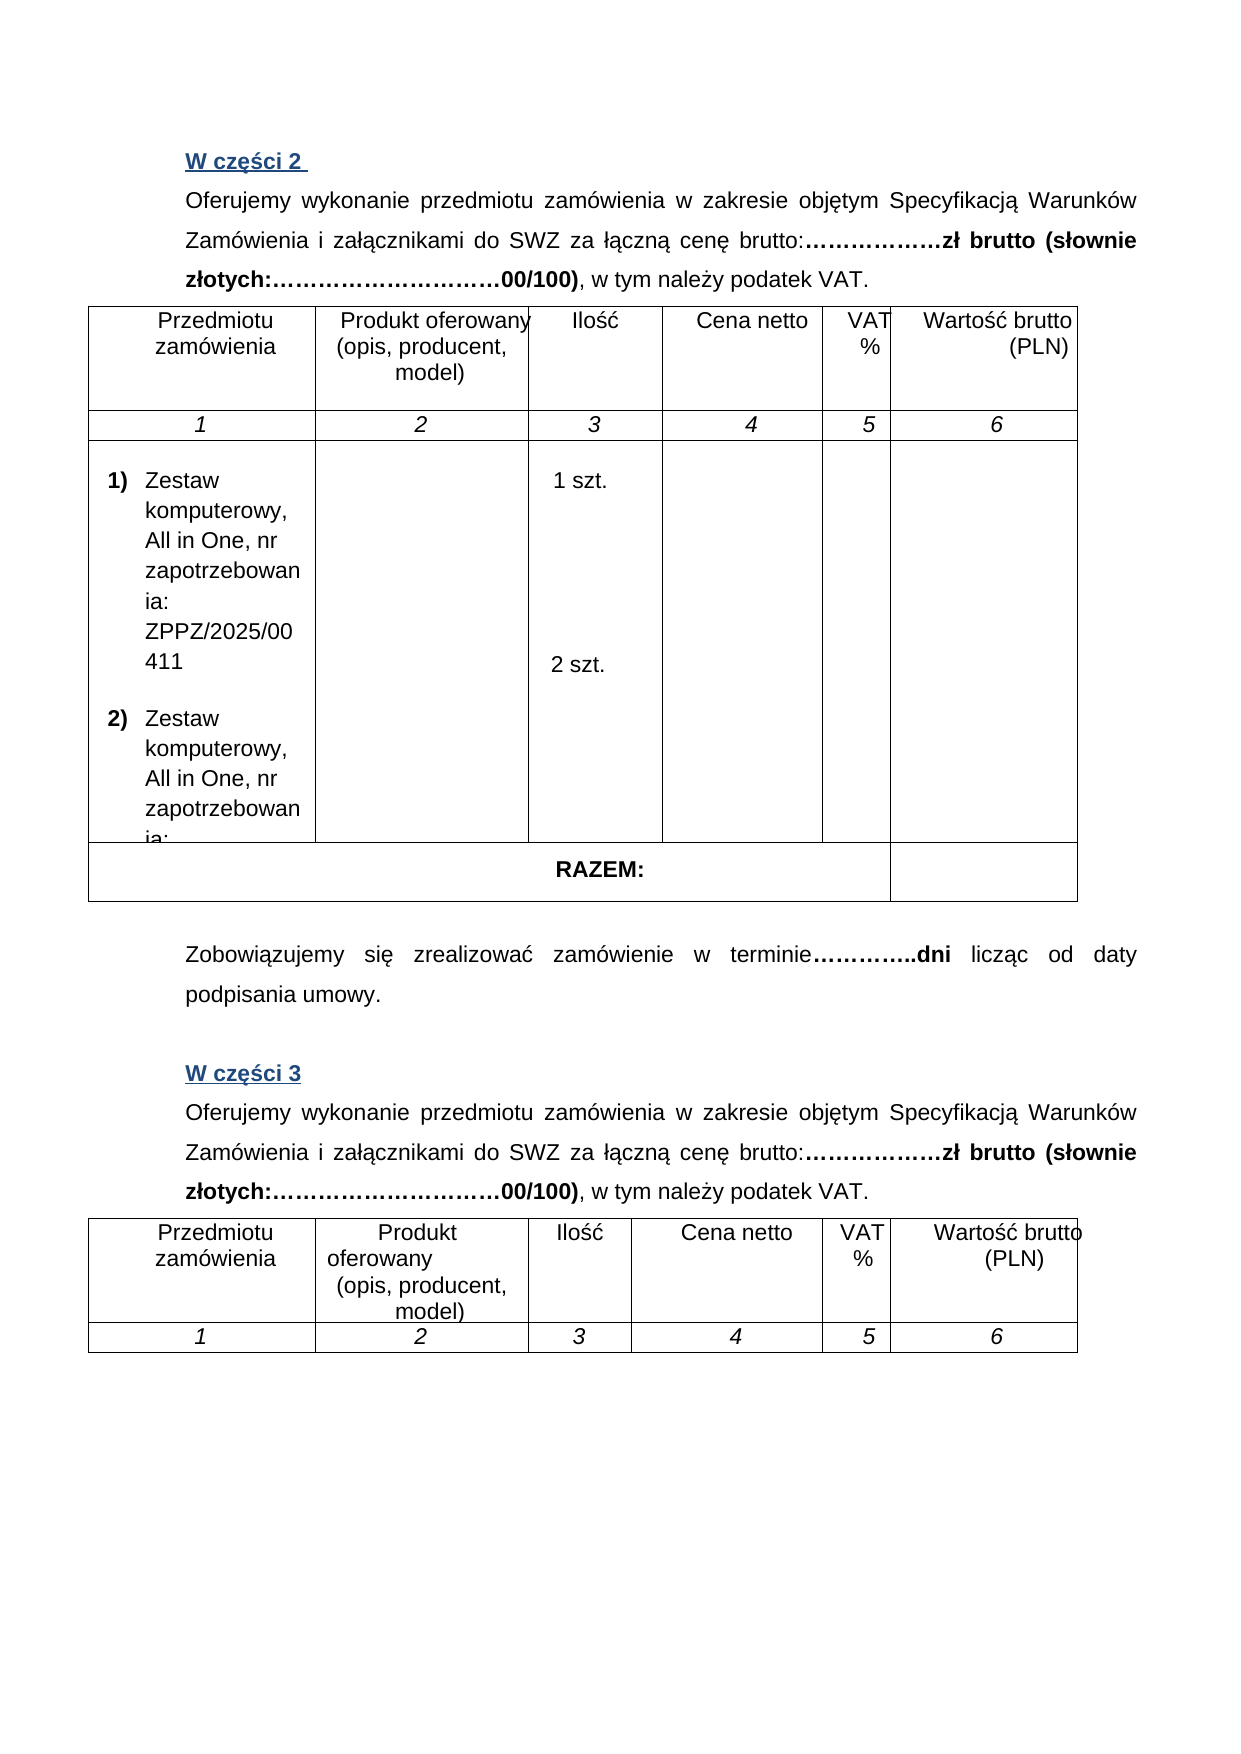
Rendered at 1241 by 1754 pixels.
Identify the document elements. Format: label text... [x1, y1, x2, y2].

table_header Cena netto [663, 307, 822, 410]
table_header Ilość [529, 307, 662, 410]
table_header VAT % [823, 1219, 890, 1322]
text Oferujemy wykonanie przedmiotu zamówienia w zakresie objętym Specyfikacją Warunków Zamówienia i załącznikami do SWZ za łączną cenę brutto:………………zł brutto (słownie złotych:…………………………00/100), w tym należy podatek VAT. [185, 187, 1137, 292]
table_header Ilość [529, 1219, 631, 1322]
table_cell 2 [316, 1323, 528, 1352]
text Zobowiązujemy się zrealizować zamówienie w terminie…………..dni licząc od daty podpisania umowy. [185, 941, 1137, 1007]
table_header Produkt oferowany (opis, producent, model) [316, 307, 528, 410]
table_cell [823, 441, 890, 842]
table_header Wartość brutto (PLN) [891, 1219, 1077, 1322]
table_header Przedmiotu zamówienia [89, 1219, 315, 1322]
table_cell [663, 441, 822, 842]
table_cell 1 [89, 411, 315, 439]
table_cell [891, 441, 1077, 842]
table_cell 1 [89, 1323, 315, 1352]
text Oferujemy wykonanie przedmiotu zamówienia w zakresie objętym Specyfikacją Warunków Zamówienia i załącznikami do SWZ za łączną cenę brutto:………………zł brutto (słownie złotych:…………………………00/100), w tym należy podatek VAT. [185, 1099, 1137, 1205]
table_cell RAZEM: [89, 843, 890, 901]
table_header Produkt oferowany (opis, producent, model) [316, 1219, 528, 1322]
table_cell 1 szt. 2 szt. [529, 441, 662, 842]
table_cell 3 [529, 411, 662, 439]
table_cell Zestaw komputerowy, All in One, nr zapotrzebowania: ZPPZ/2025/00411 Zestaw komputerowy, All in One, nr zapotrzebowania: ZPPZ/2025/00537 [89, 441, 315, 842]
table_cell 6 [891, 1323, 1077, 1352]
table_header Wartość brutto (PLN) [891, 307, 1077, 410]
text W części 3 [185, 1060, 1137, 1086]
table_cell 3 [529, 1323, 631, 1352]
table_header Przedmiotu zamówienia [89, 307, 315, 410]
table_cell 5 [823, 1323, 890, 1352]
table_cell [316, 441, 528, 842]
table_cell 2 [316, 411, 528, 439]
table_cell 4 [663, 411, 822, 439]
table_header Cena netto [632, 1219, 822, 1322]
table_cell 6 [891, 411, 1077, 439]
table_cell 4 [632, 1323, 822, 1352]
text W części 2 [185, 148, 1137, 174]
table_header VAT % [823, 307, 890, 410]
table_cell 5 [823, 411, 890, 439]
table_cell [891, 843, 1077, 901]
